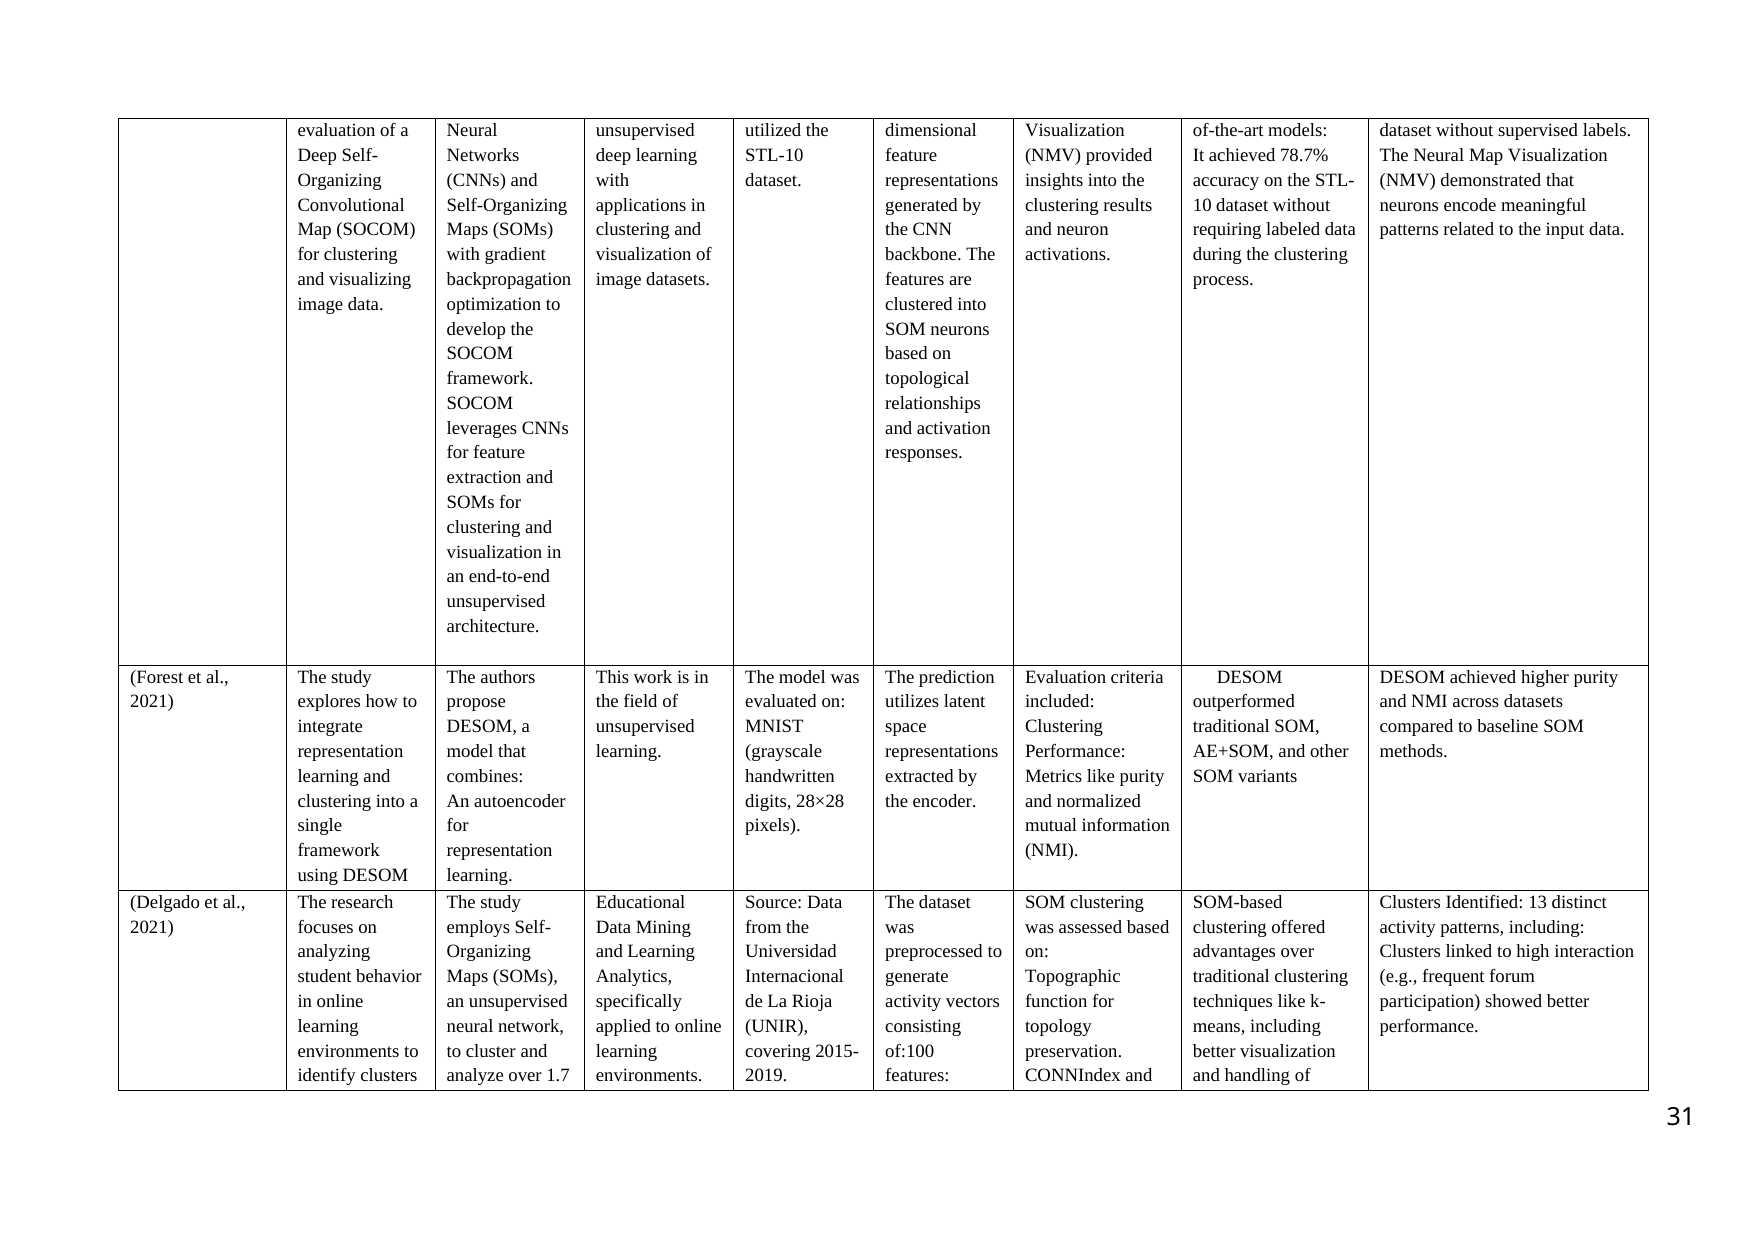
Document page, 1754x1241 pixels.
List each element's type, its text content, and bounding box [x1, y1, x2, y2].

table_cell The study explores how to integrate representation learning and clustering into a single framework using DESOM [287, 666, 435, 890]
table_cell Evaluation criteria included: Clustering Performance: Metrics like purity and normalized mutual information (NMI). [1014, 666, 1181, 890]
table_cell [1182, 891, 1368, 1090]
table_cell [1014, 891, 1181, 1090]
table_cell [119, 119, 286, 664]
table_cell [119, 666, 286, 890]
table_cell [585, 891, 733, 1090]
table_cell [1014, 119, 1181, 664]
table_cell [874, 119, 1013, 664]
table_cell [1369, 119, 1648, 664]
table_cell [734, 119, 873, 664]
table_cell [874, 891, 1013, 1090]
table_cell  DESOM outperformed traditional SOM, AE+SOM, and other SOM variants [1182, 666, 1368, 890]
table_cell [119, 891, 286, 1090]
table_cell DESOM achieved higher purity and NMI across datasets compared to baseline SOM methods. [1369, 666, 1648, 890]
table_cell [436, 119, 584, 664]
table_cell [1182, 119, 1368, 664]
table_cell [287, 119, 435, 664]
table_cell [585, 119, 733, 664]
table_cell The model was evaluated on: MNIST (grayscale handwritten digits, 28×28 pixels). [734, 666, 873, 890]
table_cell The prediction utilizes latent space representations extracted by the encoder. [874, 666, 1013, 890]
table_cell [436, 891, 584, 1090]
table_cell The authors propose DESOM, a model that combines: An autoencoder for representation learning. [436, 666, 584, 890]
table_cell This work is in the field of unsupervised learning. [585, 666, 733, 890]
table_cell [1369, 891, 1648, 1090]
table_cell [287, 891, 435, 1090]
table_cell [734, 891, 873, 1090]
